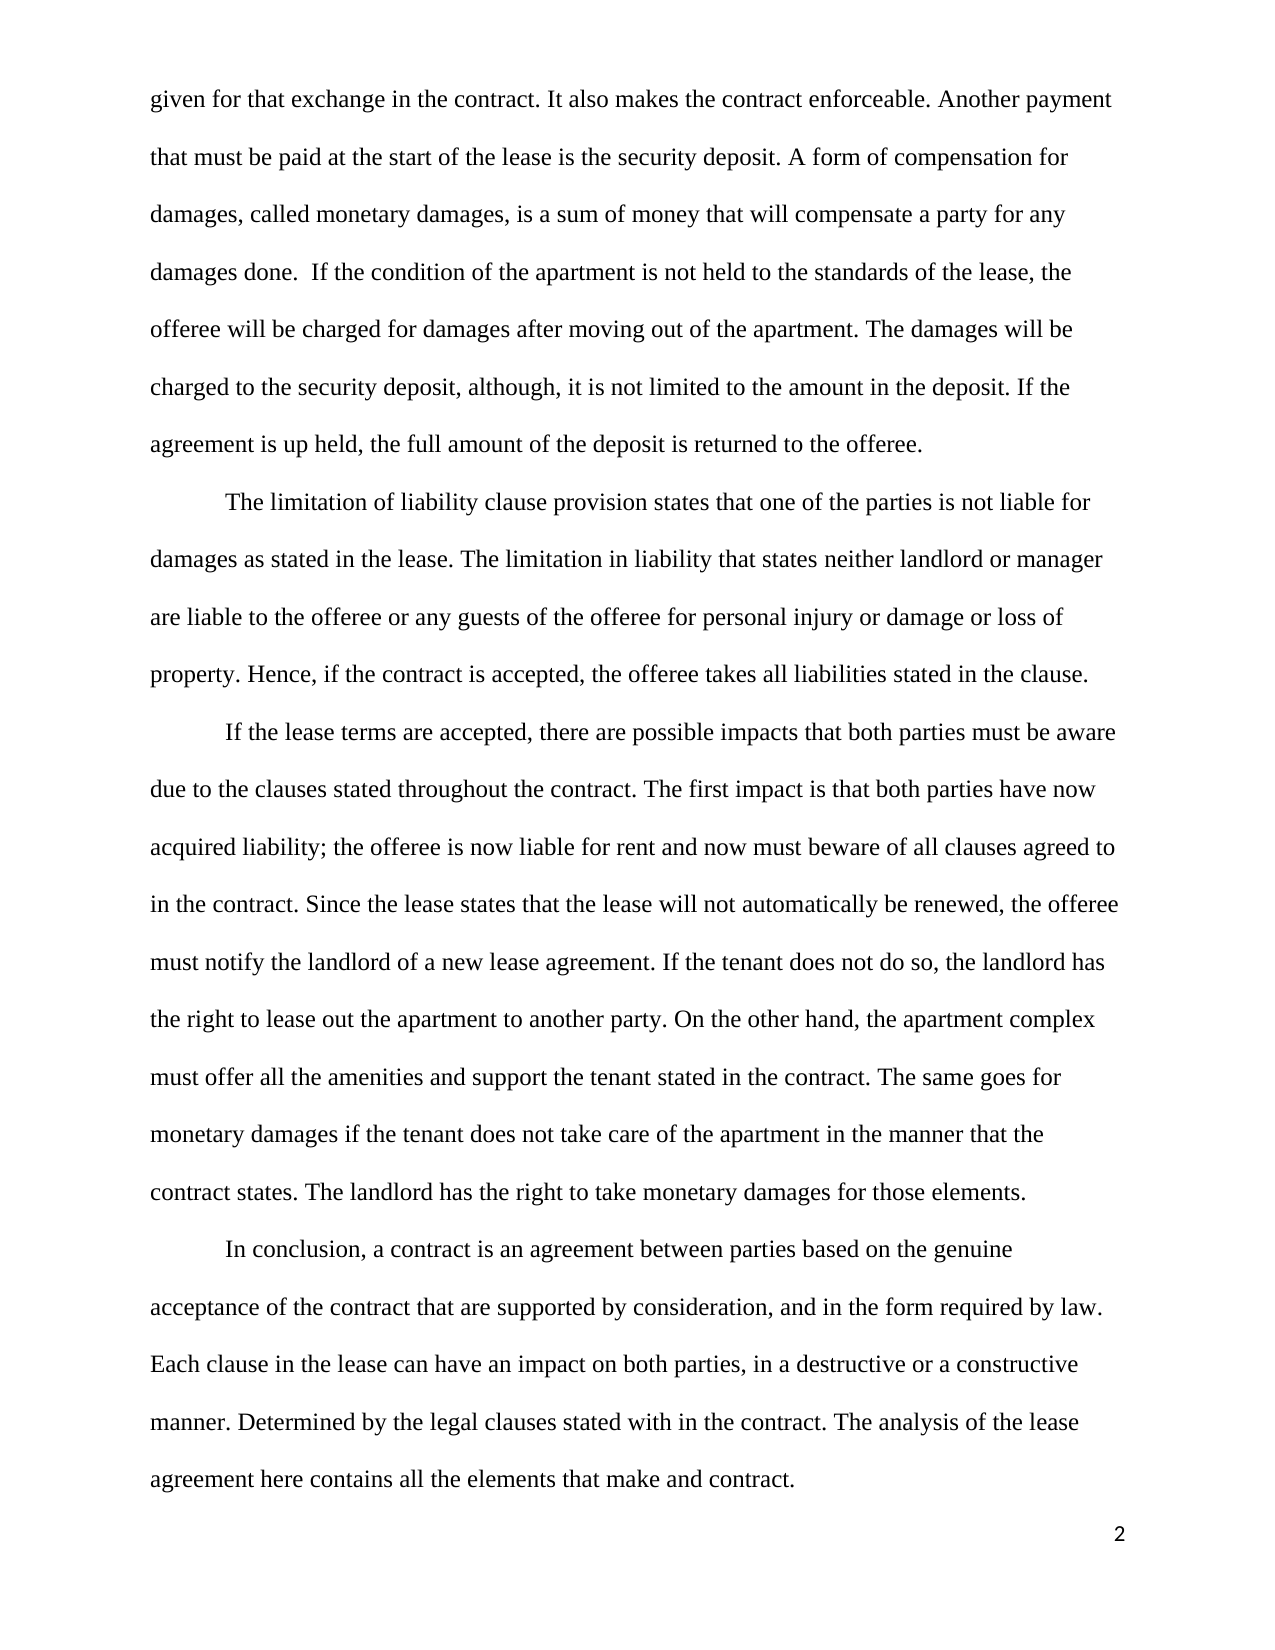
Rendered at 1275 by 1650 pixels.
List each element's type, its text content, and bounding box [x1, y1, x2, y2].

text If the lease terms are accepted, there are possible impacts that both parties must be aware due to the clauses stated throughout the contract. The first impact is that both parties have now acquired liability; the offeree is now liable for rent and now must beware of all clauses agreed to in the contract. Since the lease states that the lease will not automatically be renewed, the offeree must notify the landlord of a new lease agreement. If the tenant does not do so, the landlord has the right to lease out the apartment to another party. On the other hand, the apartment complex must offer all the amenities and support the tenant stated in the contract. The same goes for monetary damages if the tenant does not take care of the apartment in the manner that the contract states. The landlord has the right to take monetary damages for those elements. [150, 717, 1125, 1206]
text In conclusion, a contract is an agreement between parties based on the genuine acceptance of the contract that are supported by consideration, and in the form required by law. Each clause in the lease can have an impact on both parties, in a destructive or a constructive manner. Determined by the legal clauses stated with in the contract. The analysis of the lease agreement here contains all the elements that make and contract. [150, 1234, 1125, 1493]
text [150, 84, 1125, 458]
text The limitation of liability clause provision states that one of the parties is not liable for damages as stated in the lease. The limitation in liability that states neither landlord or manager are liable to the offeree or any guests of the offeree for personal injury or damage or loss of property. Hence, if the contract is accepted, the offeree takes all liabilities stated in the clause. [150, 487, 1125, 688]
